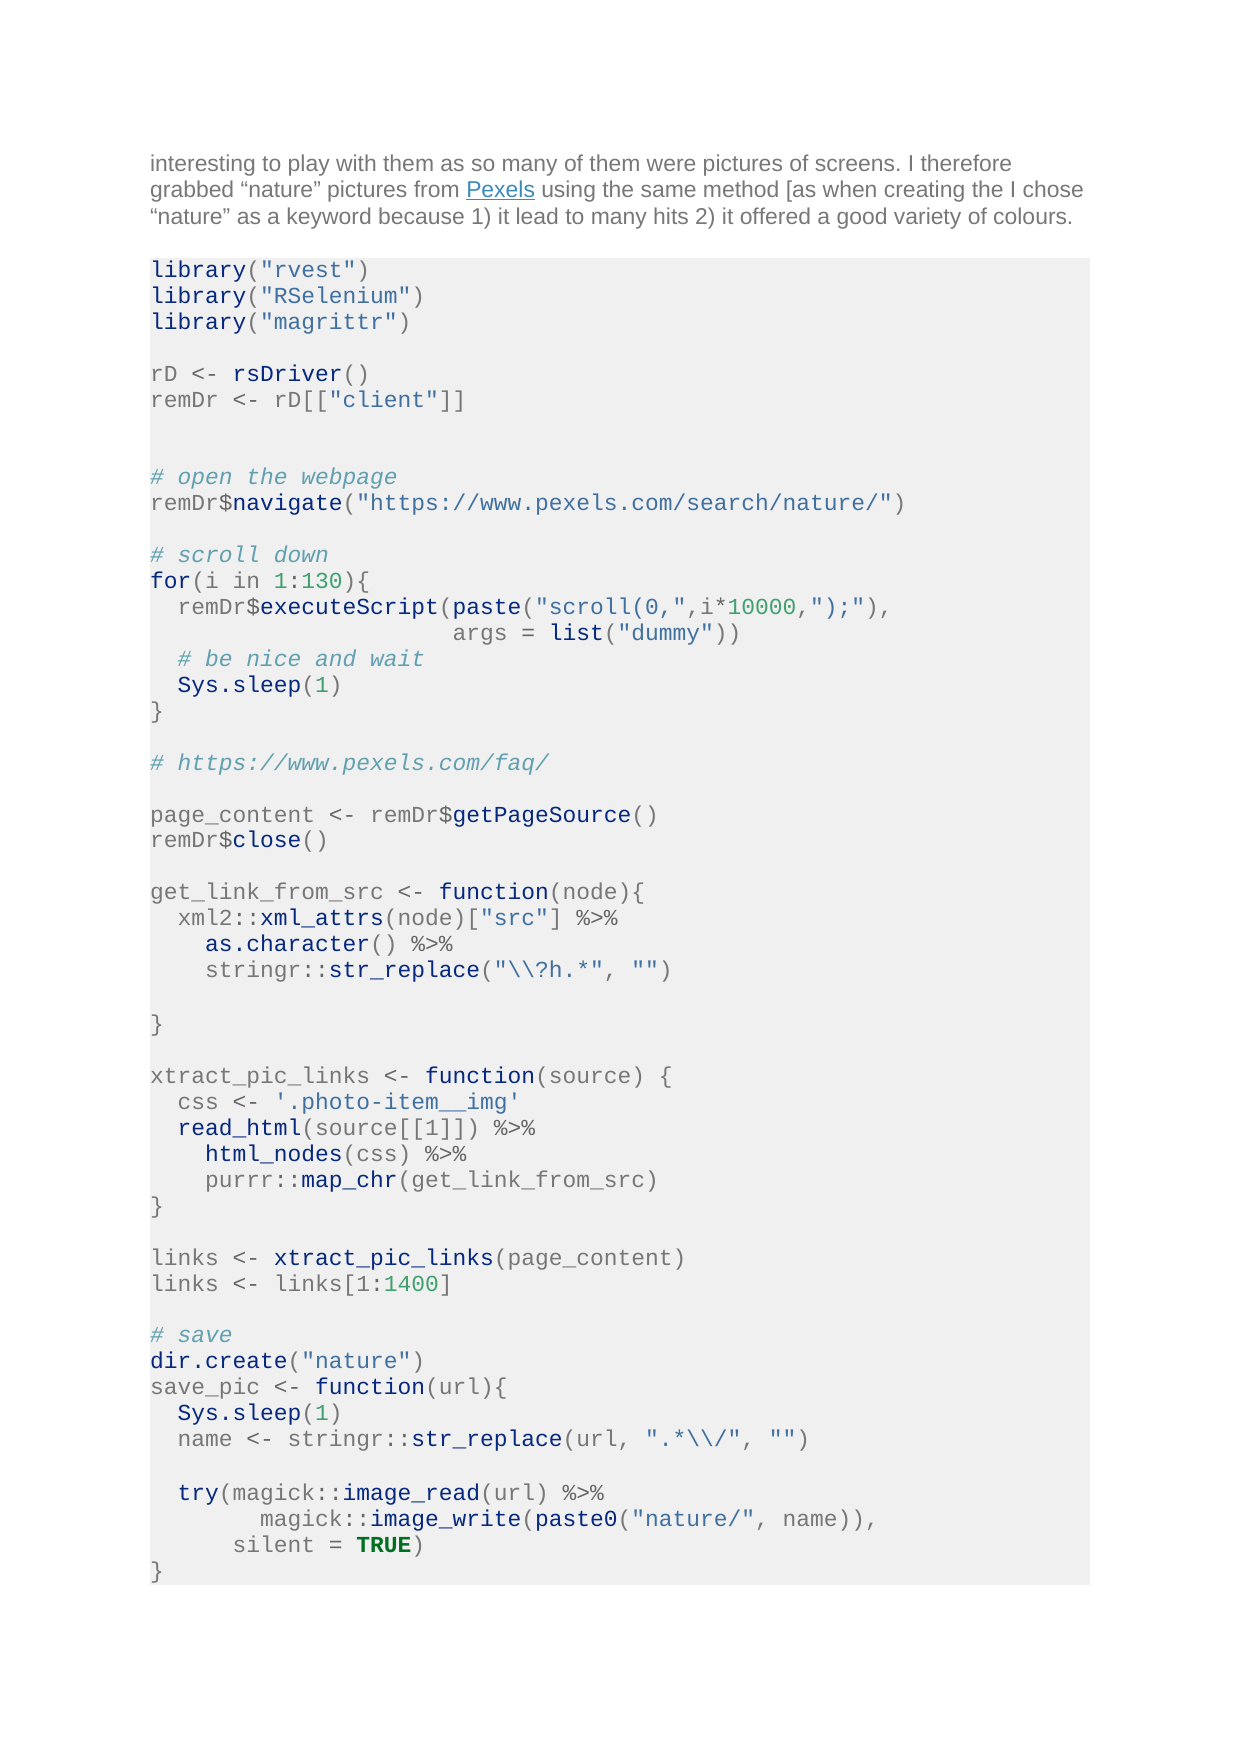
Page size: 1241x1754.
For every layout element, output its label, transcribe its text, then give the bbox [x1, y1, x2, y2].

text library("rvest") [150, 258, 1090, 284]
text remDr <- rD[["client"]] [150, 388, 1090, 414]
text remDr$close() [150, 829, 1090, 855]
text css <- '.photo-item__img' [150, 1090, 1090, 1116]
text html_nodes(css) %>% [150, 1142, 1090, 1168]
text name <- stringr::str_replace(url, ".*\\/", "") [150, 1427, 1090, 1453]
text Sys.sleep(1) [150, 673, 1090, 699]
text purrr::map_chr(get_link_from_src) [150, 1168, 1090, 1194]
text # be nice and wait [150, 647, 1090, 673]
text magick::image_write(paste0("nature/", name)), [150, 1507, 1090, 1533]
text } [150, 1194, 1090, 1220]
text as.character() %>% [150, 933, 1090, 958]
text } [150, 1559, 1090, 1585]
text args = list("dummy")) [150, 621, 1090, 647]
text xtract_pic_links <- function(source) { [150, 1064, 1090, 1090]
text read_html(source[[1]]) %>% [150, 1116, 1090, 1142]
text silent = TRUE) [150, 1533, 1090, 1559]
text get_link_from_src <- function(node){ [150, 881, 1090, 907]
text Sys.sleep(1) [150, 1402, 1090, 1427]
text page_content <- remDr$getPageSource() [150, 803, 1090, 829]
text links <- xtract_pic_links(page_content) [150, 1246, 1090, 1272]
text dir.create("nature") [150, 1350, 1090, 1376]
text } [150, 1012, 1090, 1038]
text save_pic <- function(url){ [150, 1376, 1090, 1402]
text # scroll down [150, 543, 1090, 569]
text library("RSelenium") [150, 284, 1090, 310]
text # save [150, 1324, 1090, 1350]
text # open the webpage [150, 466, 1090, 492]
text try(magick::image_read(url) %>% [150, 1481, 1090, 1507]
text rD <- rsDriver() [150, 362, 1090, 388]
text links <- links[1:1400] [150, 1272, 1090, 1298]
text remDr$executeScript(paste("scroll(0,",i*10000,");"), [150, 595, 1090, 621]
text library("magrittr") [150, 310, 1090, 336]
text stringr::str_replace("\\?h.*", "") [150, 958, 1090, 984]
text } [150, 699, 1090, 725]
text for(i in 1:130){ [150, 569, 1090, 595]
text xml2::xml_attrs(node)["src"] %>% [150, 907, 1090, 933]
text # https://www.pexels.com/faq/ [150, 751, 1090, 777]
text remDr$navigate("https://www.pexels.com/search/nature/") [150, 492, 1090, 518]
